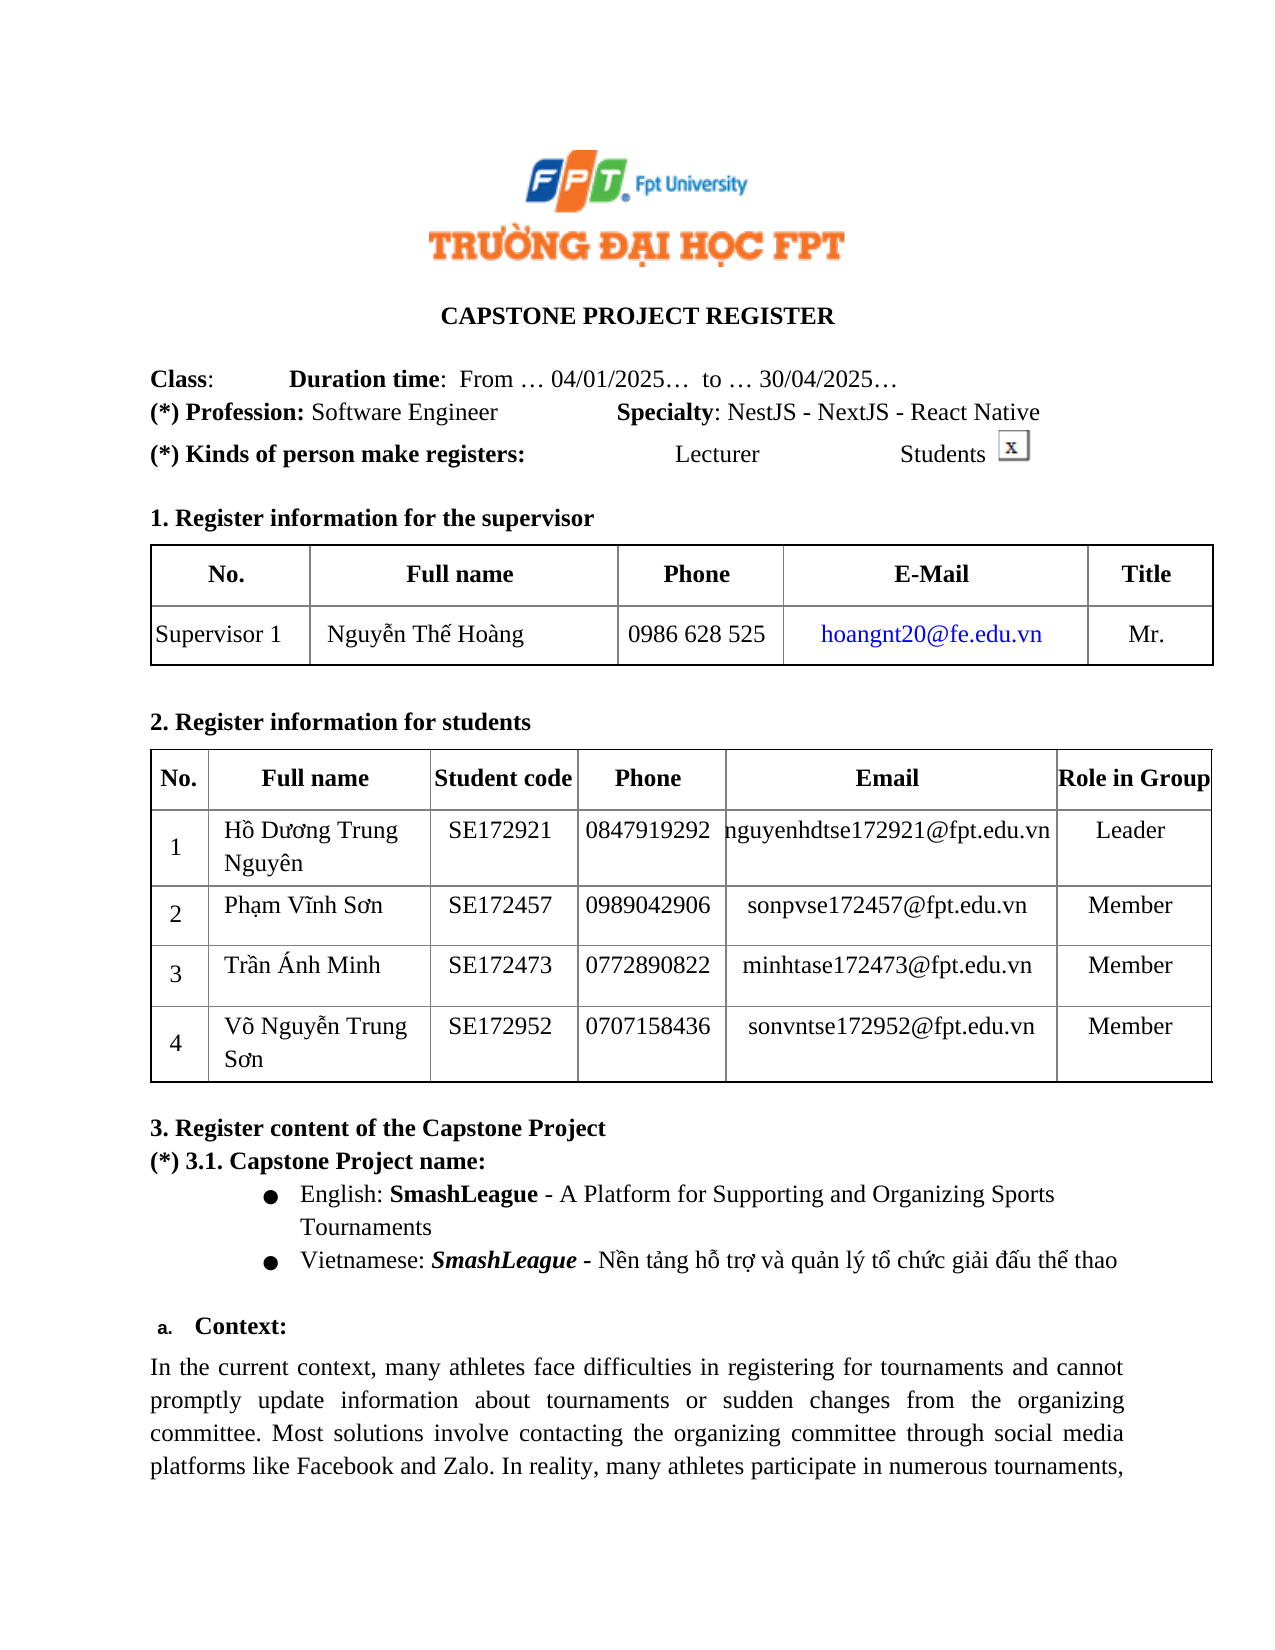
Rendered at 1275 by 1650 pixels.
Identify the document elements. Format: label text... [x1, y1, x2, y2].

list English: SmashLeague - A Platform for Supporting and Organizing Sports Tournaments [262, 1179, 1125, 1241]
table_cell Mr. [1089, 607, 1212, 664]
table_cell SE172457 [431, 887, 577, 944]
table_cell 1 [152, 811, 208, 885]
table_header No. [152, 750, 208, 809]
table_cell Leader [1058, 811, 1211, 885]
table_cell sonvntse172952@fpt.edu.vn [727, 1007, 1056, 1081]
list Vietnamese: SmashLeague - Nền tảng hỗ trợ và quản lý tổ chức giải đấu thể thao [262, 1245, 1125, 1274]
text CAPSTONE PROJECT REGISTER [150, 301, 1125, 329]
table_cell Hồ Dương Trung Nguyên [209, 811, 430, 885]
table_cell 3 [152, 946, 208, 1006]
table_cell Member [1058, 946, 1211, 1006]
table_header Full name [209, 750, 430, 809]
table_header No. [152, 546, 309, 605]
table_cell Nguyễn Thế Hoàng [311, 607, 617, 664]
table_cell nguyenhdtse172921@fpt.edu.vn [727, 811, 1056, 885]
table_cell 0707158436 [579, 1007, 725, 1081]
table_cell 0772890822 [579, 946, 725, 1006]
table_cell sonpvse172457@fpt.edu.vn [727, 887, 1056, 944]
text (*) Kinds of person make registers: Lecturer Students [150, 430, 1125, 468]
table_cell SE172921 [431, 811, 577, 885]
text 2. Register information for students [150, 707, 1125, 736]
table_cell 0989042906 [579, 887, 725, 944]
table_cell Phạm Vĩnh Sơn [209, 887, 430, 944]
table_cell minhtase172473@fpt.edu.vn [727, 946, 1056, 1006]
table_cell SE172952 [431, 1007, 577, 1081]
table_header E-Mail [784, 546, 1087, 605]
table_header Role in Group [1058, 750, 1211, 809]
table_header Phone [579, 750, 725, 809]
table_cell Võ Nguyễn Trung Sơn [209, 1007, 430, 1081]
text 1. Register information for the supervisor [150, 503, 1125, 532]
table_header Student code [431, 750, 577, 809]
table_cell 0847919292 [579, 811, 725, 885]
table_cell Supervisor 1 [152, 607, 309, 664]
table_cell Member [1058, 1007, 1211, 1081]
table_cell SE172473 [431, 946, 577, 1006]
text (*) Profession: Software Engineer Specialty: NestJS - NextJS - React Native [150, 397, 1125, 426]
table_cell Trần Ánh Minh [209, 946, 430, 1006]
list Context: [157, 1311, 1125, 1340]
table_cell 4 [152, 1007, 208, 1081]
text 3. Register content of the Capstone Project [150, 1113, 1125, 1142]
text Class: Duration time: From … 04/01/2025… to … 30/04/2025… [150, 364, 1125, 393]
table_cell 0986 628 525 [619, 607, 783, 664]
table_header Phone [619, 546, 783, 605]
text (*) 3.1. Capstone Project name: [150, 1146, 1125, 1174]
table_header Full name [311, 546, 617, 605]
table_cell 2 [152, 887, 208, 944]
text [150, 1352, 1125, 1480]
table_header Title [1089, 546, 1212, 605]
picture [429, 150, 846, 267]
table_cell hoangnt20@fe.edu.vn [784, 607, 1087, 664]
picture [998, 430, 1032, 463]
table_cell Member [1058, 887, 1211, 944]
table_header Email [727, 750, 1056, 809]
